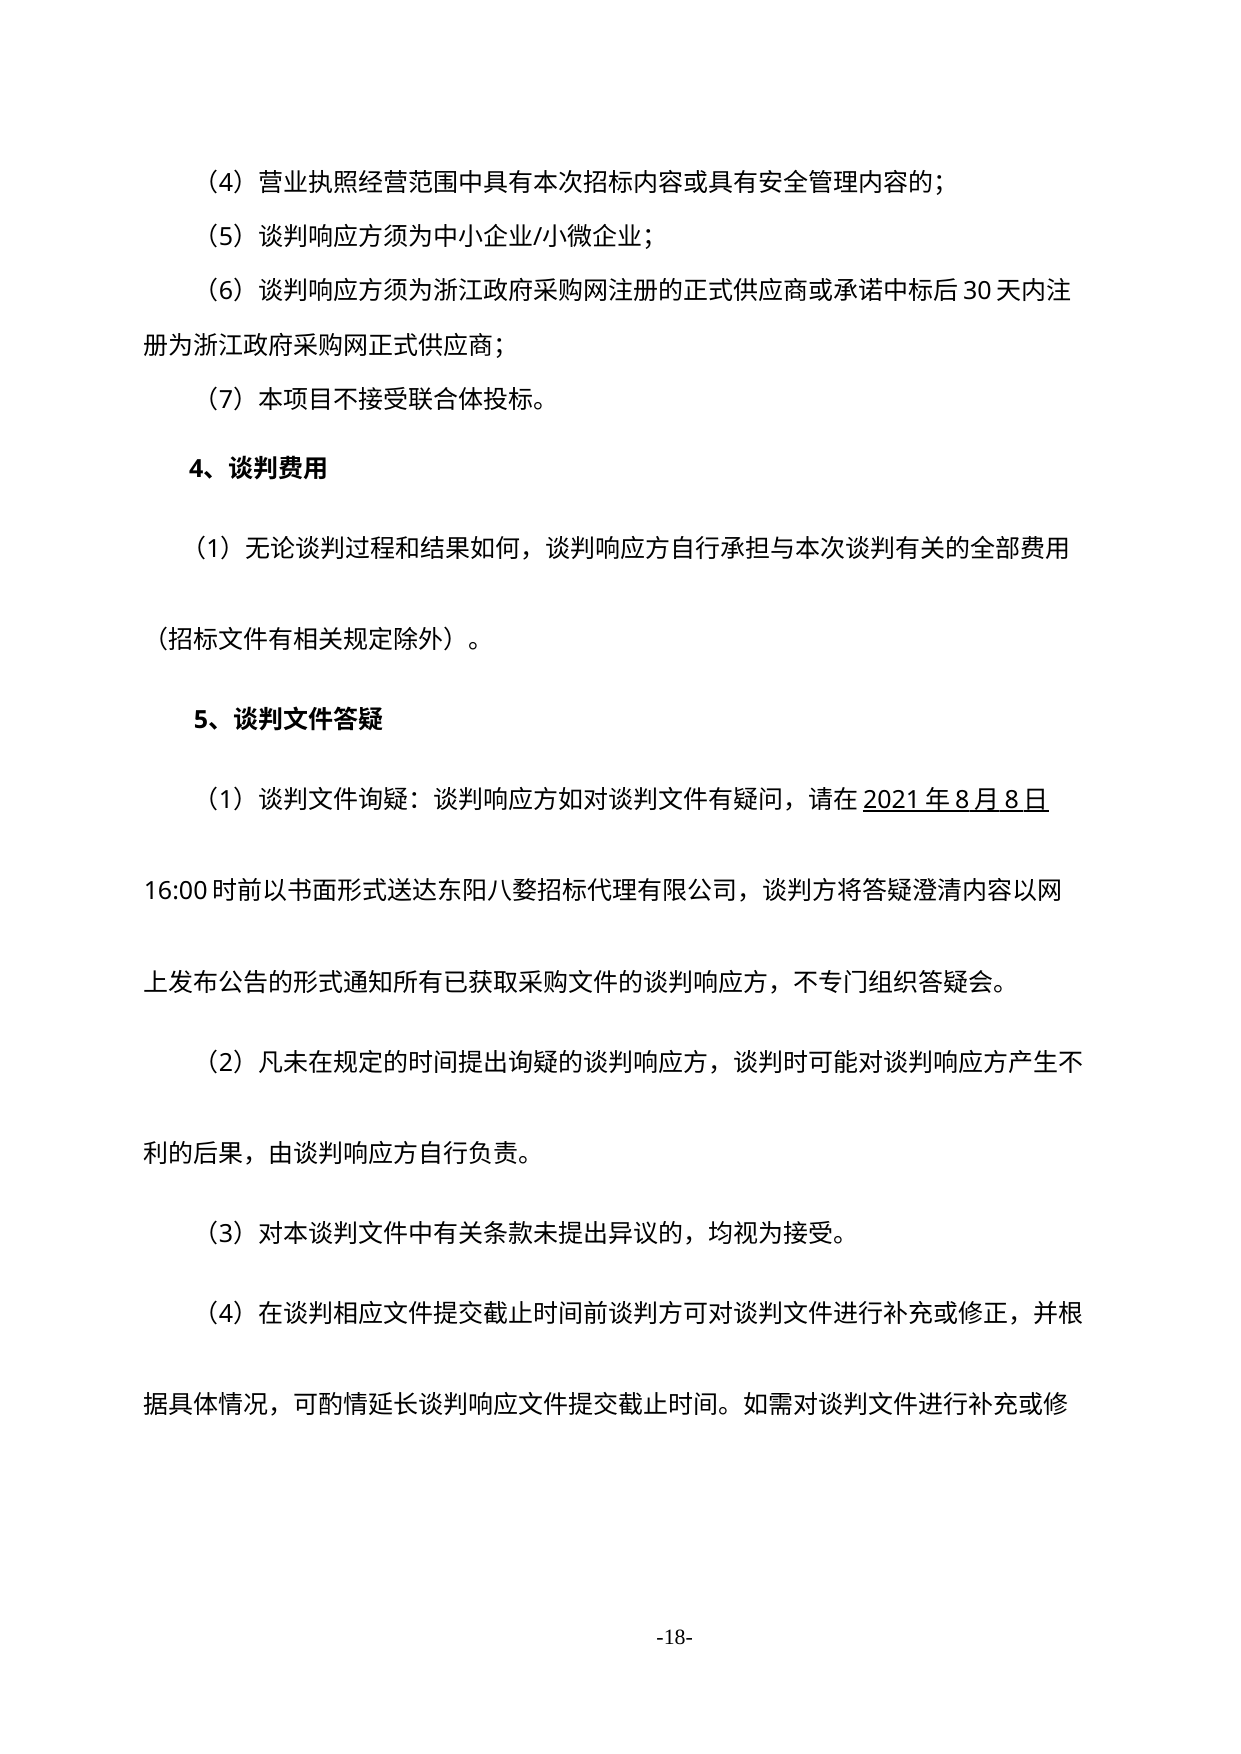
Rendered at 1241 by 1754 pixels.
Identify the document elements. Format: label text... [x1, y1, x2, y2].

text 5、谈判文件答疑 [143, 685, 1085, 750]
text （7）本项目不接受联合体投标。 [143, 379, 1085, 416]
text （4）营业执照经营范围中具有本次招标内容或具有安全管理内容的； [143, 162, 1085, 198]
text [143, 1279, 1085, 1435]
text （3）对本谈判文件中有关条款未提出异议的，均视为接受。 [143, 1199, 1085, 1264]
text 4、谈判费用 [143, 434, 1085, 499]
text （2）凡未在规定的时间提出询疑的谈判响应方，谈判时可能对谈判响应方产生不利的后果，由谈判响应方自行负责。 [143, 1028, 1085, 1184]
text （1）无论谈判过程和结果如何，谈判响应方自行承担与本次谈判有关的全部费用（招标文件有相关规定除外）。 [143, 514, 1085, 670]
text （6）谈判响应方须为浙江政府采购网注册的正式供应商或承诺中标后30天内注册为浙江政府采购网正式供应商； [143, 271, 1085, 361]
text （1）谈判文件询疑：谈判响应方如对谈判文件有疑问，请在2021年8月8日16:00时前以书面形式送达东阳八婺招标代理有限公司，谈判方将答疑澄清内容以网上发布公告的形式通知所有已获取采购文件的谈判响应方，不专门组织答疑会。 [143, 765, 1085, 1013]
text （5）谈判响应方须为中小企业/小微企业； [143, 216, 1085, 253]
